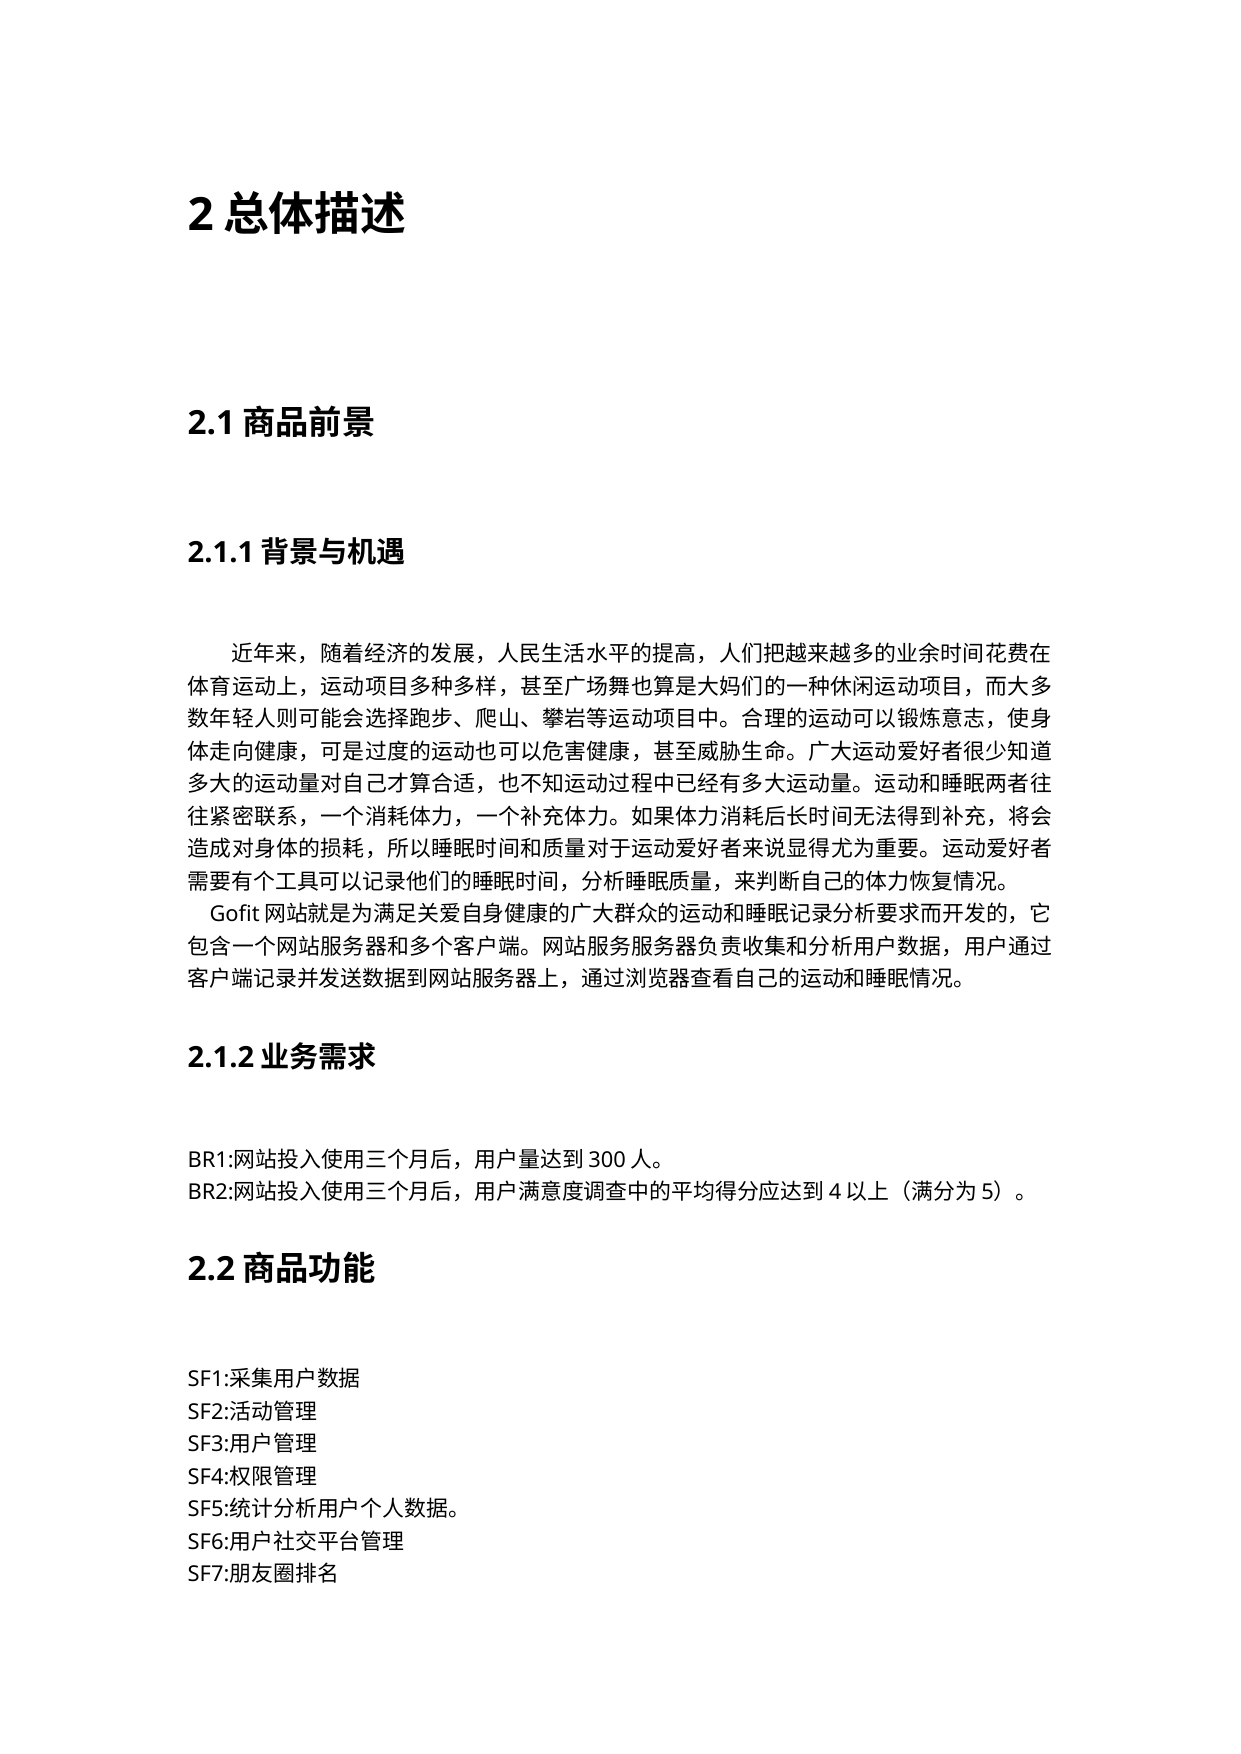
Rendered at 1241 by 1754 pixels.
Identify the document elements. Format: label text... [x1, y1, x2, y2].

subtitle 2.1.1背景与机遇 [187, 517, 1053, 582]
text Gofit网站就是为满足关爱自身健康的广大群众的运动和睡眠记录分析要求而开发的，它包含一个网站服务器和多个客户端。网站服务服务器负责收集和分析用户数据，用户通过客户端记录并发送数据到网站服务器上，通过浏览器查看自己的运动和睡眠情况。 [187, 896, 1053, 993]
text BR2:网站投入使用三个月后，用户满意度调查中的平均得分应达到4以上（满分为5）。 [187, 1174, 1053, 1206]
subtitle 2.1商品前景 [187, 388, 1053, 453]
subtitle 2.2商品功能 [187, 1233, 1053, 1298]
text 近年来，随着经济的发展，人民生活水平的提高，人们把越来越多的业余时间花费在体育运动上，运动项目多种多样，甚至广场舞也算是大妈们的一种休闲运动项目，而大多数年轻人则可能会选择跑步、爬山、攀岩等运动项目中。合理的运动可以锻炼意志，使身体走向健康，可是过度的运动也可以危害健康，甚至威胁生命。广大运动爱好者很少知道多大的运动量对自己才算合适，也不知运动过程中已经有多大运动量。运动和睡眠两者往往紧密联系，一个消耗体力，一个补充体力。如果体力消耗后长时间无法得到补充，将会造成对身体的损耗，所以睡眠时间和质量对于运动爱好者来说显得尤为重要。运动爱好者需要有个工具可以记录他们的睡眠时间，分析睡眠质量，来判断自己的体力恢复情况。 [187, 636, 1053, 896]
text BR1:网站投入使用三个月后，用户量达到300人。 [187, 1141, 1053, 1174]
text SF4:权限管理 [187, 1458, 1053, 1491]
subtitle 2总体描述 [187, 162, 1053, 259]
text SF6:用户社交平台管理 [187, 1523, 1053, 1556]
text SF2:活动管理 [187, 1393, 1053, 1426]
text SF1:采集用户数据 [187, 1361, 1053, 1393]
text SF5:统计分析用户个人数据。 [187, 1491, 1053, 1523]
text SF7:朋友圈排名 [187, 1556, 1053, 1588]
text SF3:用户管理 [187, 1426, 1053, 1458]
subtitle 2.1.2业务需求 [187, 1023, 1053, 1088]
